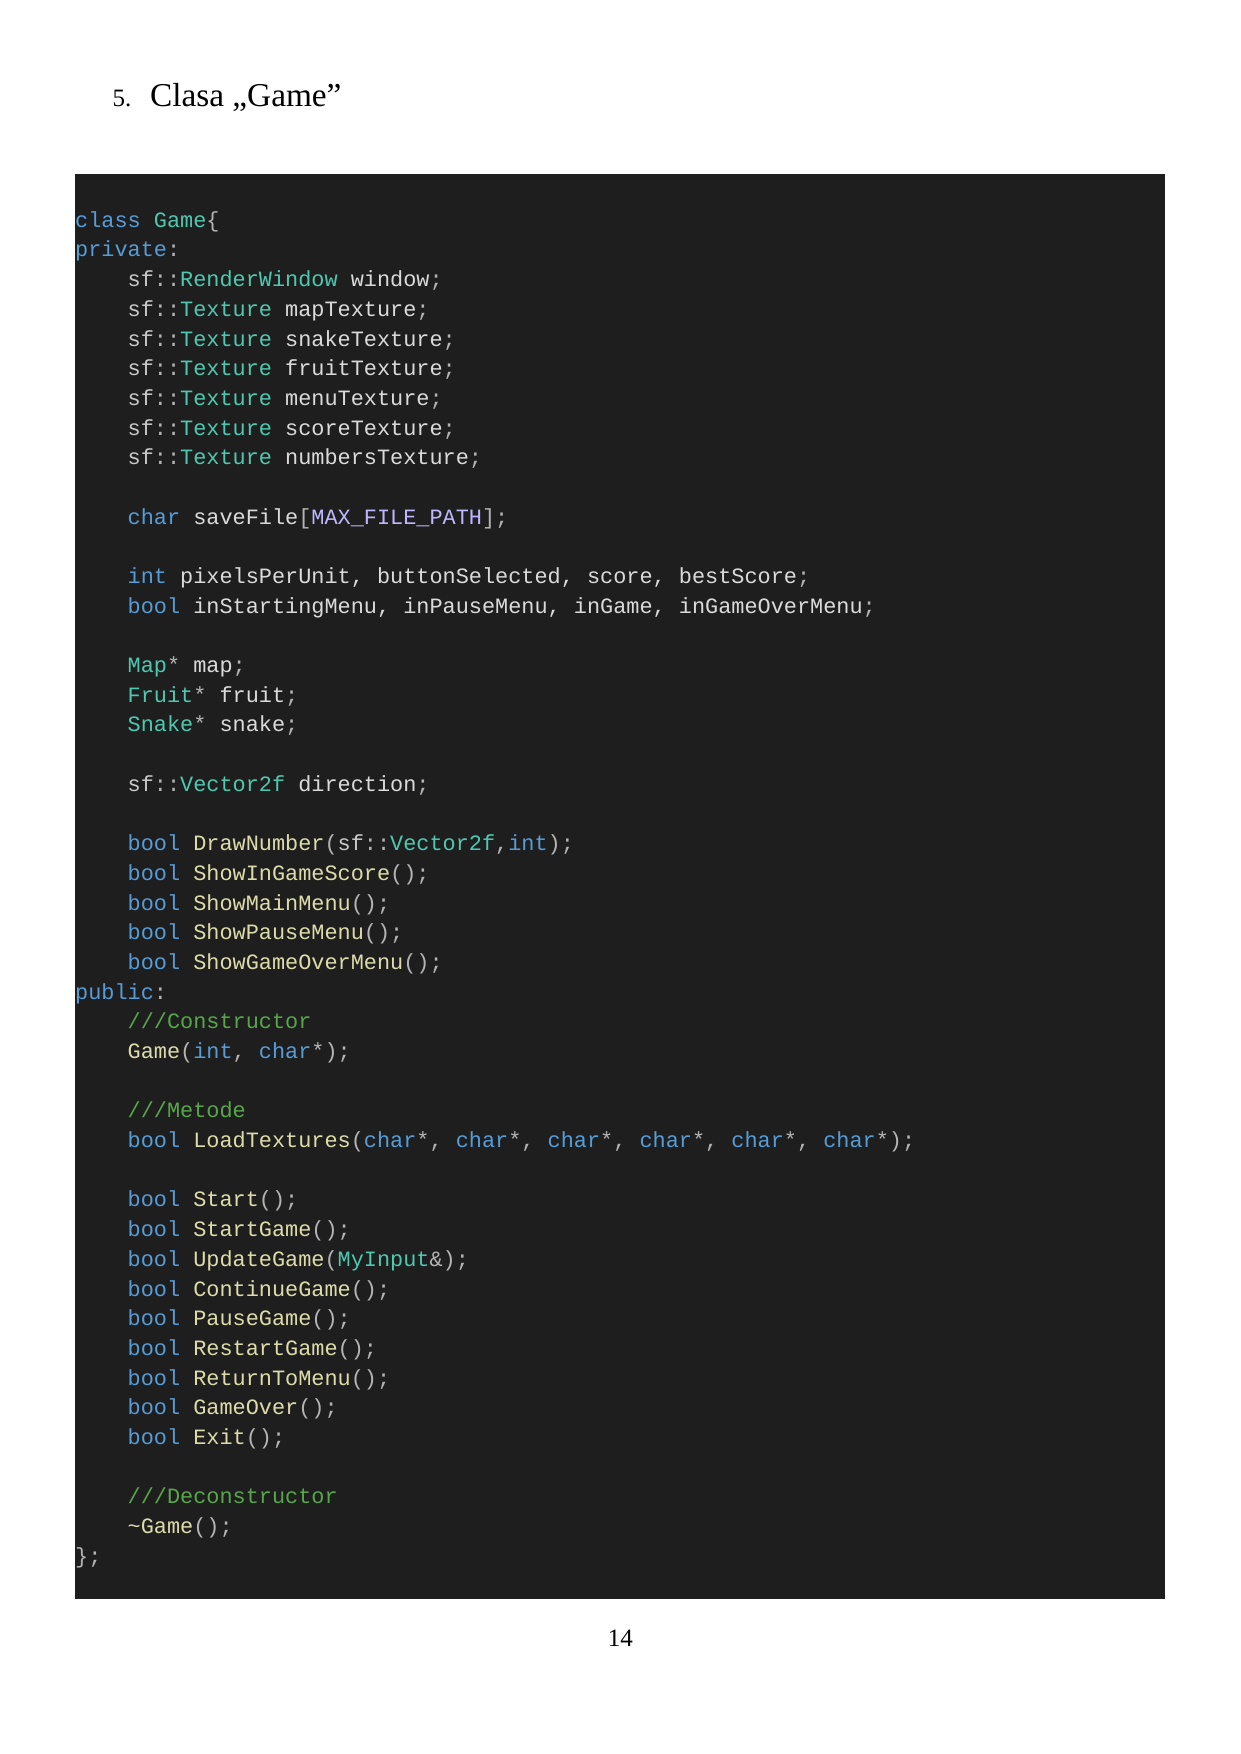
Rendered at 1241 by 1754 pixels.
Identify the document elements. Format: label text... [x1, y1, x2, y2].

text bool Start(); [75, 1184, 1165, 1213]
text bool ShowGameOverMenu(); [75, 946, 1165, 976]
list Clasa „Game” [112, 75, 1165, 113]
text ///Deconstructor [75, 1481, 1165, 1510]
text ///Constructor [75, 1006, 1165, 1035]
text ~Game(); [75, 1510, 1165, 1540]
text Snake* snake; [75, 709, 1165, 738]
text bool ShowPauseMenu(); [75, 917, 1165, 946]
text ///Metode [75, 1095, 1165, 1124]
text bool ShowInGameScore(); [75, 857, 1165, 887]
text sf::Texture numbersTexture; [75, 442, 1165, 471]
text sf::Texture fruitTexture; [75, 352, 1165, 382]
text private: [75, 234, 1165, 263]
text char saveFile[MAX_FILE_PATH]; [75, 501, 1165, 531]
text sf::Texture mapTexture; [75, 293, 1165, 323]
text bool StartGame(); [75, 1213, 1165, 1243]
text bool ReturnToMenu(); [75, 1362, 1165, 1392]
text sf::Texture scoreTexture; [75, 412, 1165, 442]
text public: [75, 976, 1165, 1006]
text sf::Vector2f direction; [75, 768, 1165, 798]
text bool ShowMainMenu(); [75, 887, 1165, 917]
text Game(int, char*); [75, 1035, 1165, 1065]
text class Game{ [75, 204, 1165, 234]
text int pixelsPerUnit, buttonSelected, score, bestScore; [75, 560, 1165, 590]
text bool inStartingMenu, inPauseMenu, inGame, inGameOverMenu; [75, 590, 1165, 620]
text bool Exit(); [75, 1421, 1165, 1451]
text Map* map; [75, 649, 1165, 679]
text bool DrawNumber(sf::Vector2f,int); [75, 827, 1165, 857]
text sf::RenderWindow window; [75, 263, 1165, 293]
text sf::Texture menuTexture; [75, 382, 1165, 412]
text Fruit* fruit; [75, 679, 1165, 709]
text bool ContinueGame(); [75, 1273, 1165, 1302]
text bool UpdateGame(MyInput&); [75, 1243, 1165, 1273]
text bool LoadTextures(char*, char*, char*, char*, char*, char*); [75, 1124, 1165, 1154]
text bool GameOver(); [75, 1392, 1165, 1421]
text }; [75, 1540, 1165, 1570]
text sf::Texture snakeTexture; [75, 323, 1165, 352]
text bool RestartGame(); [75, 1332, 1165, 1362]
text bool PauseGame(); [75, 1302, 1165, 1332]
